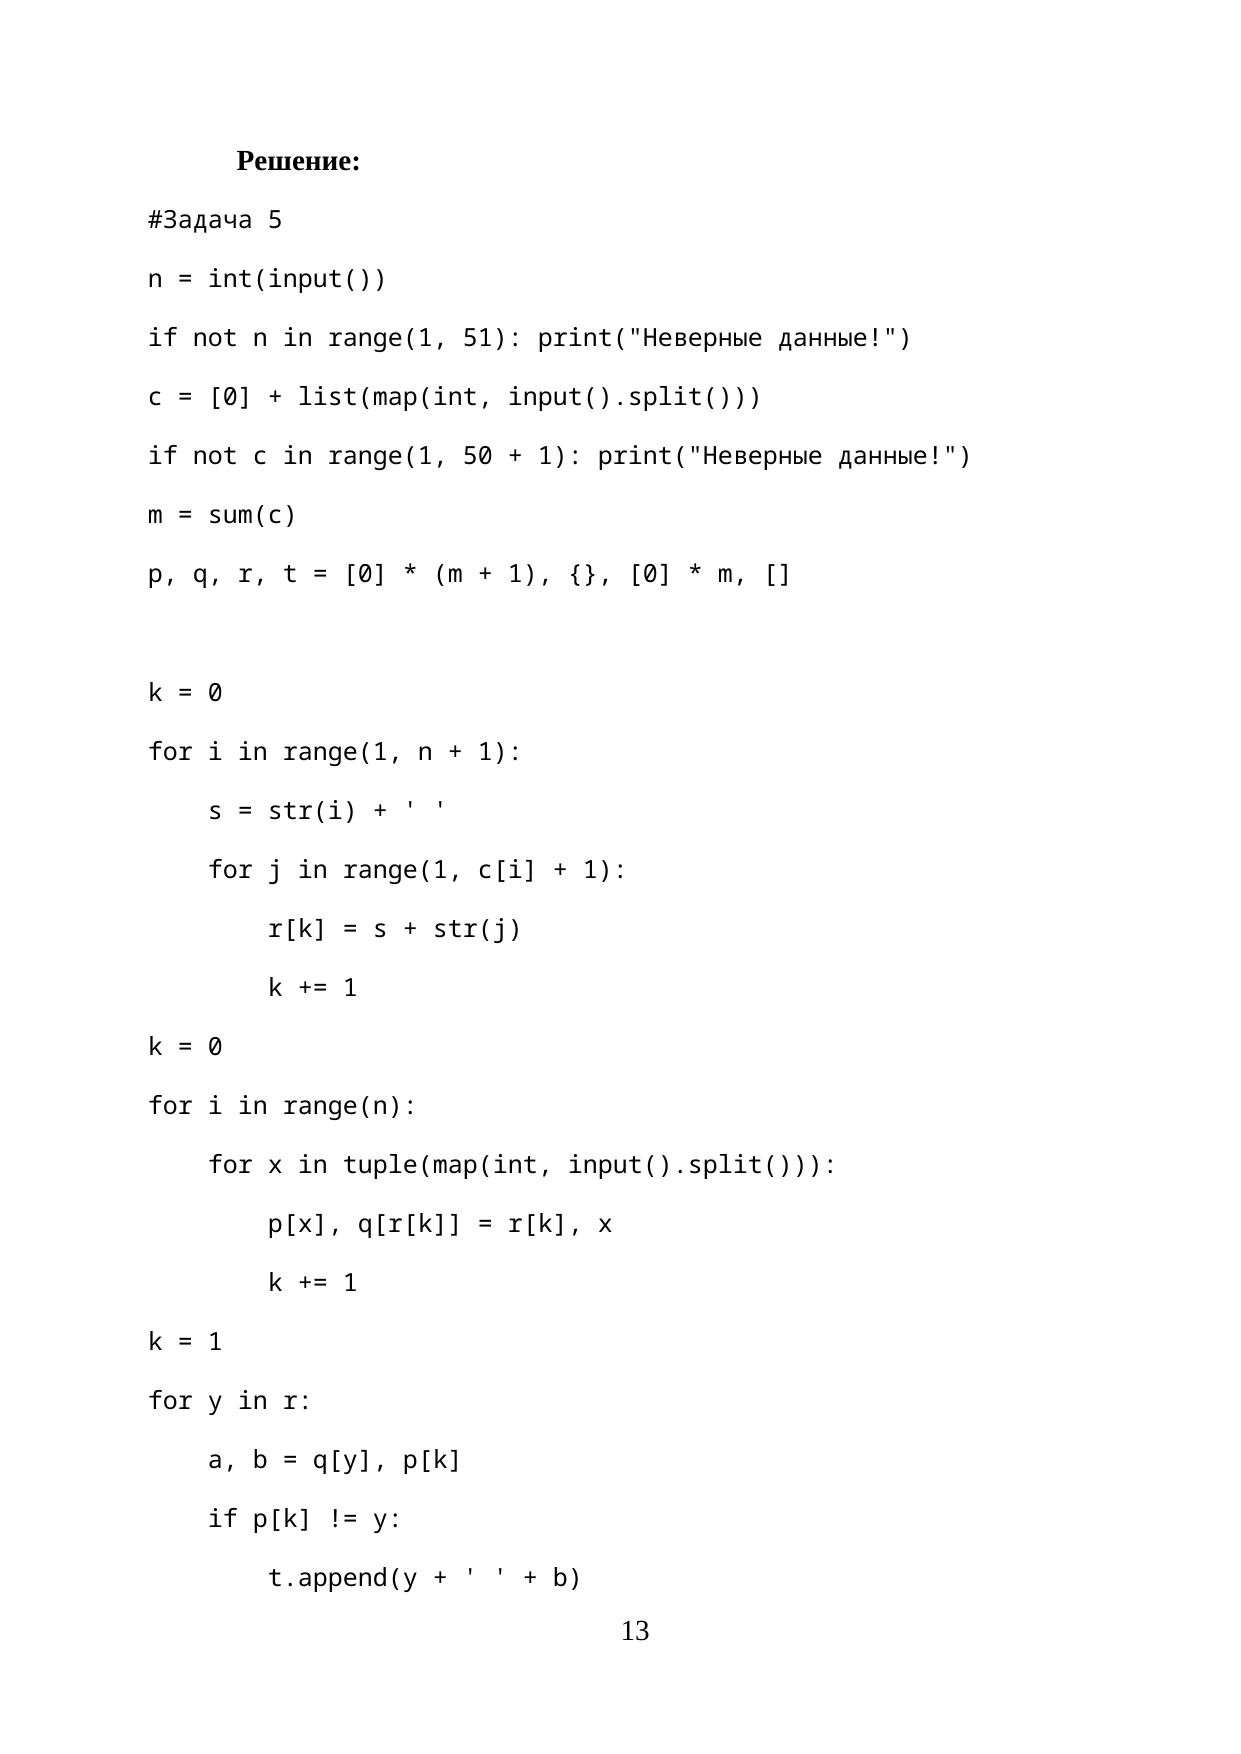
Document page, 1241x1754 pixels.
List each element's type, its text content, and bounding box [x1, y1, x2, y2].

text #Задача 5 [148, 202, 1122, 236]
text for i in range(n): [148, 1088, 1122, 1122]
text for y in r: [148, 1383, 1122, 1417]
text k = 1 [148, 1324, 1122, 1358]
text n = int(input()) [148, 261, 1122, 295]
text for i in range(1, n + 1): [148, 733, 1122, 767]
text c = [0] + list(map(int, input().split())) [148, 379, 1122, 413]
text for x in tuple(map(int, input().split())): [148, 1147, 1122, 1181]
text if p[k] != y: [148, 1501, 1122, 1535]
text if not c in range(1, 50 + 1): print("Неверные данные!") [148, 438, 1122, 472]
text k = 0 [148, 1028, 1122, 1063]
text s = str(i) + ' ' [148, 792, 1122, 826]
text if not n in range(1, 51): print("Неверные данные!") [148, 320, 1122, 354]
text for j in range(1, c[i] + 1): [148, 851, 1122, 885]
text p[x], q[r[k]] = r[k], x [148, 1206, 1122, 1240]
text a, b = q[y], p[k] [148, 1442, 1122, 1476]
text r[k] = s + str(j) [148, 910, 1122, 944]
text t.append(y + ' ' + b) [148, 1560, 1122, 1594]
text m = sum(c) [148, 497, 1122, 531]
text k += 1 [148, 1265, 1122, 1299]
text k = 0 [148, 674, 1122, 708]
text k += 1 [148, 969, 1122, 1003]
text p, q, r, t = [0] * (m + 1), {}, [0] * m, [] [148, 556, 1122, 590]
text Решение: [148, 143, 1122, 177]
